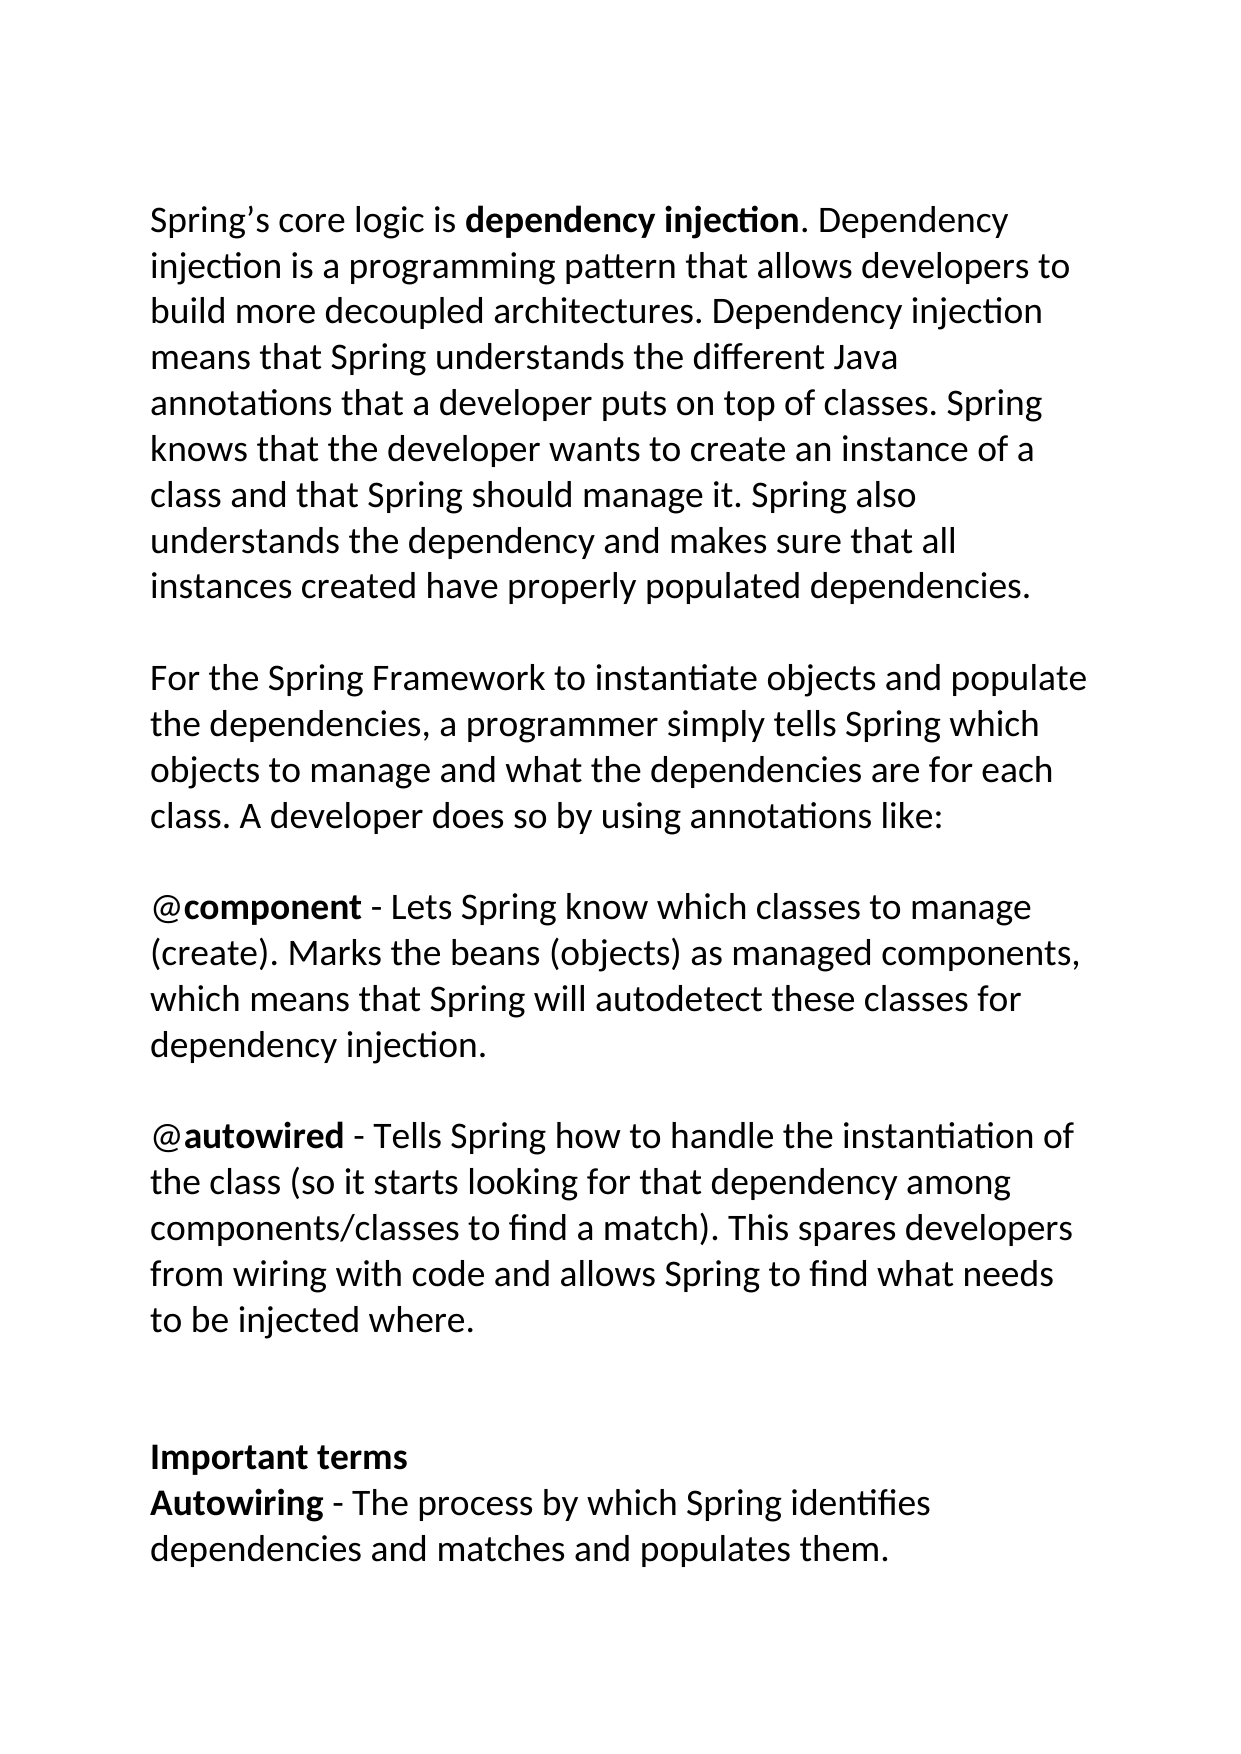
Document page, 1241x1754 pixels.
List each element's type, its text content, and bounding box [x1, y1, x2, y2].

text Important terms [150, 1433, 1090, 1479]
text @component - Lets Spring know which classes to manage (create). Marks the beans (objects) as managed components, which means that Spring will autodetect these classes for dependency injection. [150, 883, 1090, 1067]
text For the Spring Framework to instantiate objects and populate the dependencies, a programmer simply tells Spring which objects to manage and what the dependencies are for each class. A developer does so by using annotations like: [150, 654, 1090, 837]
text Autowiring - The process by which Spring identifies dependencies and matches and populates them. [150, 1479, 1090, 1571]
text @autowired - Tells Spring how to handle the instantiation of the class (so it starts looking for that dependency among components/classes to find a match). This spares developers from wiring with code and allows Spring to find what needs to be injected where. [150, 1112, 1090, 1342]
text Spring’s core logic is dependency injection. Dependency injection is a programming pattern that allows developers to build more decoupled architectures. Dependency injection means that Spring understands the different Java annotations that a developer puts on top of classes. Spring knows that the developer wants to create an instance of a class and that Spring should manage it. Spring also understands the dependency and makes sure that all instances created have properly populated dependencies. [150, 196, 1090, 608]
